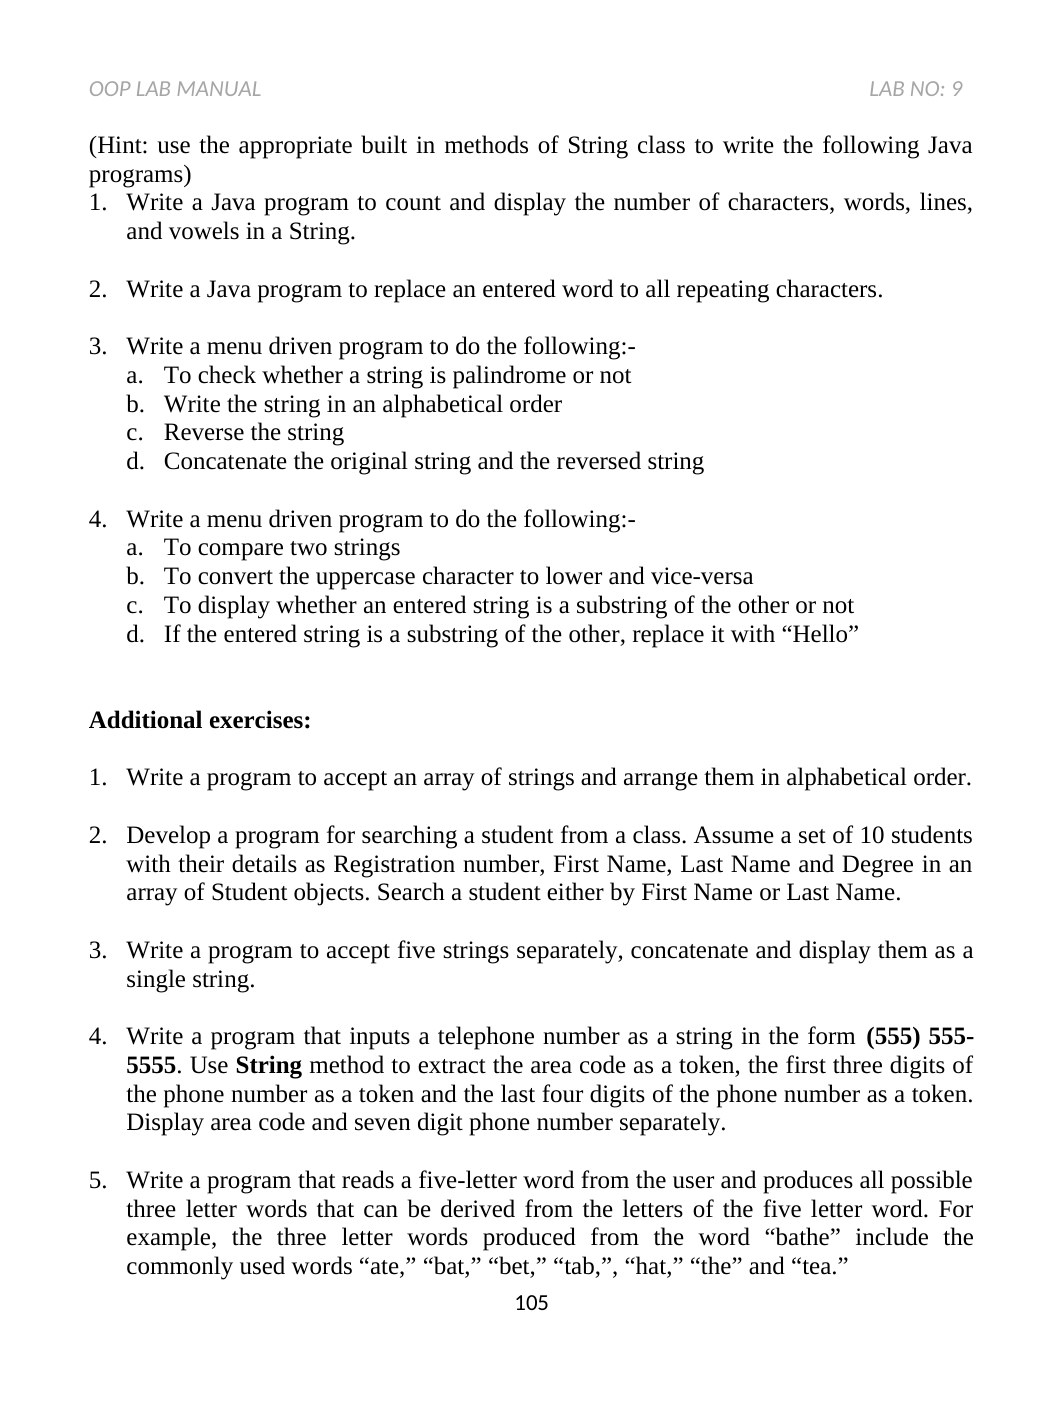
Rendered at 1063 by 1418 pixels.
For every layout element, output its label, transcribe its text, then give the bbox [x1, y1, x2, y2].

list To compare two strings [126, 532, 974, 561]
list Write the string in an alphabetical order [126, 389, 974, 417]
list Write a program to accept an array of strings and arrange them in alphabetical order. [89, 762, 974, 791]
list If the entered string is a substring of the other, replace it with “Hello” [126, 619, 974, 647]
list Write a program that inputs a telephone number as a string in the form (555) 555-5555. Use String method to extract the area code as a token, the first three digits of the phone number as a token and the last four digits of the phone number as a token. Display area code and seven digit phone number separately. [89, 1021, 974, 1136]
list Write a Java program to replace an entered word to all repeating characters. [89, 274, 974, 302]
list To check whether a string is palindrome or not [126, 360, 974, 389]
list Write a program to accept five strings separately, concatenate and display them as a single string. [89, 935, 974, 992]
list Write a menu driven program to do the following:- [89, 331, 974, 360]
list Write a menu driven program to do the following:- [89, 504, 974, 532]
list Write a program that reads a five-letter word from the user and produces all possible three letter words that can be derived from the letters of the five letter word. For example, the three letter words produced from the word “bathe” include the commonly used words “ate,” “bat,” “bet,” “tab,”, “hat,” “the” and “tea.” [89, 1165, 974, 1280]
list Concatenate the original string and the reversed string [126, 446, 974, 475]
list To convert the uppercase character to lower and vice-versa [126, 561, 974, 590]
list Develop a program for searching a student from a class. Assume a set of 10 students with their details as Registration number, First Name, Last Name and Degree in an array of Student objects. Search a student either by First Name or Last Name. [89, 820, 974, 906]
list To display whether an entered string is a substring of the other or not [126, 590, 974, 619]
list Write a Java program to count and display the number of characters, words, lines, and vowels in a String. [89, 187, 974, 245]
text Additional exercises: [89, 705, 974, 734]
list Reverse the string [126, 417, 974, 446]
text (Hint: use the appropriate built in methods of String class to write the following Java programs) [89, 130, 974, 187]
